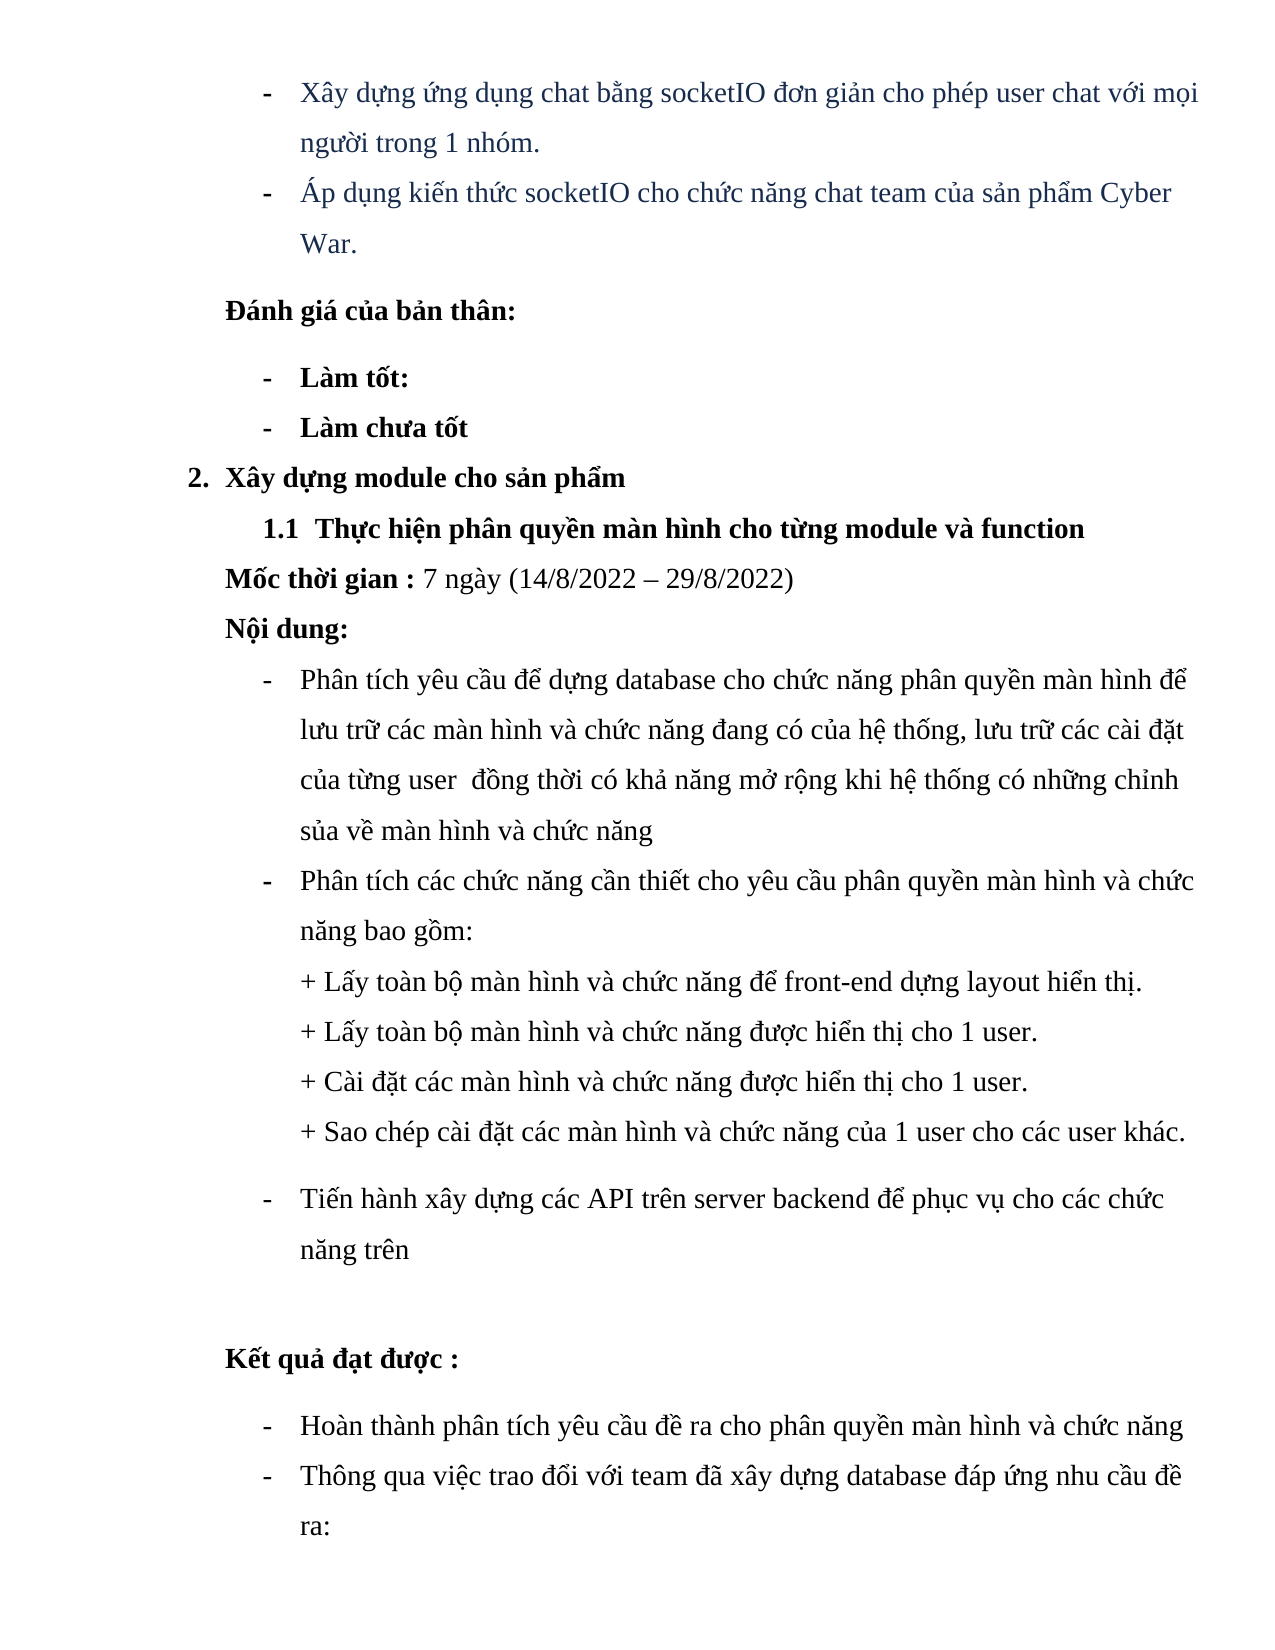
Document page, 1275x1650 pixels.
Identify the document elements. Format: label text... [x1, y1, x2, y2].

text + Cài đặt các màn hình và chức năng được hiển thị cho 1 user. [300, 1064, 1200, 1098]
list Làm chưa tốt [262, 410, 1200, 444]
text Kết quả đạt được : [225, 1341, 1200, 1374]
text Nội dung: [225, 611, 1200, 645]
list Hoàn thành phân tích yêu cầu đề ra cho phân quyền màn hình và chức năng [262, 1408, 1200, 1441]
list Áp dụng kiến thức socketIO cho chức năng chat team của sản phẩm Cyber War. [262, 176, 1200, 259]
text Đánh giá của bản thân: [75, 293, 1200, 326]
list Phân tích yêu cầu để dựng database cho chức năng phân quyền màn hình để lưu trữ các màn hình và chức năng đang có của hệ thống, lưu trữ các cài đặt của từng user đồng thời có khả năng mở rộng khi hệ thống có những chỉnh sủa về màn hình và chức năng [262, 662, 1200, 846]
text + Sao chép cài đặt các màn hình và chức năng của 1 user cho các user khác. [300, 1114, 1200, 1148]
list Làm tốt: [262, 360, 1200, 393]
text Mốc thời gian : 7 ngày (14/8/2022 – 29/8/2022) [225, 561, 1200, 595]
text + Lấy toàn bộ màn hình và chức năng được hiển thị cho 1 user. [300, 1014, 1200, 1047]
list Thực hiện phân quyền màn hình cho từng module và function [262, 511, 1200, 544]
list Phân tích các chức năng cần thiết cho yêu cầu phân quyền màn hình và chức năng bao gồm: [262, 863, 1200, 947]
list Thông qua việc trao đổi với team đã xây dựng database đáp ứng nhu cầu đề ra: [262, 1458, 1200, 1542]
list Xây dựng module cho sản phẩm [187, 461, 1200, 494]
list Xây dựng ứng dụng chat bằng socketIO đơn giản cho phép user chat với mọi người trong 1 nhóm. [262, 75, 1200, 159]
list Tiến hành xây dựng các API trên server backend để phục vụ cho các chức năng trên [262, 1182, 1200, 1265]
text + Lấy toàn bộ màn hình và chức năng để front-end dựng layout hiển thị. [300, 964, 1200, 997]
